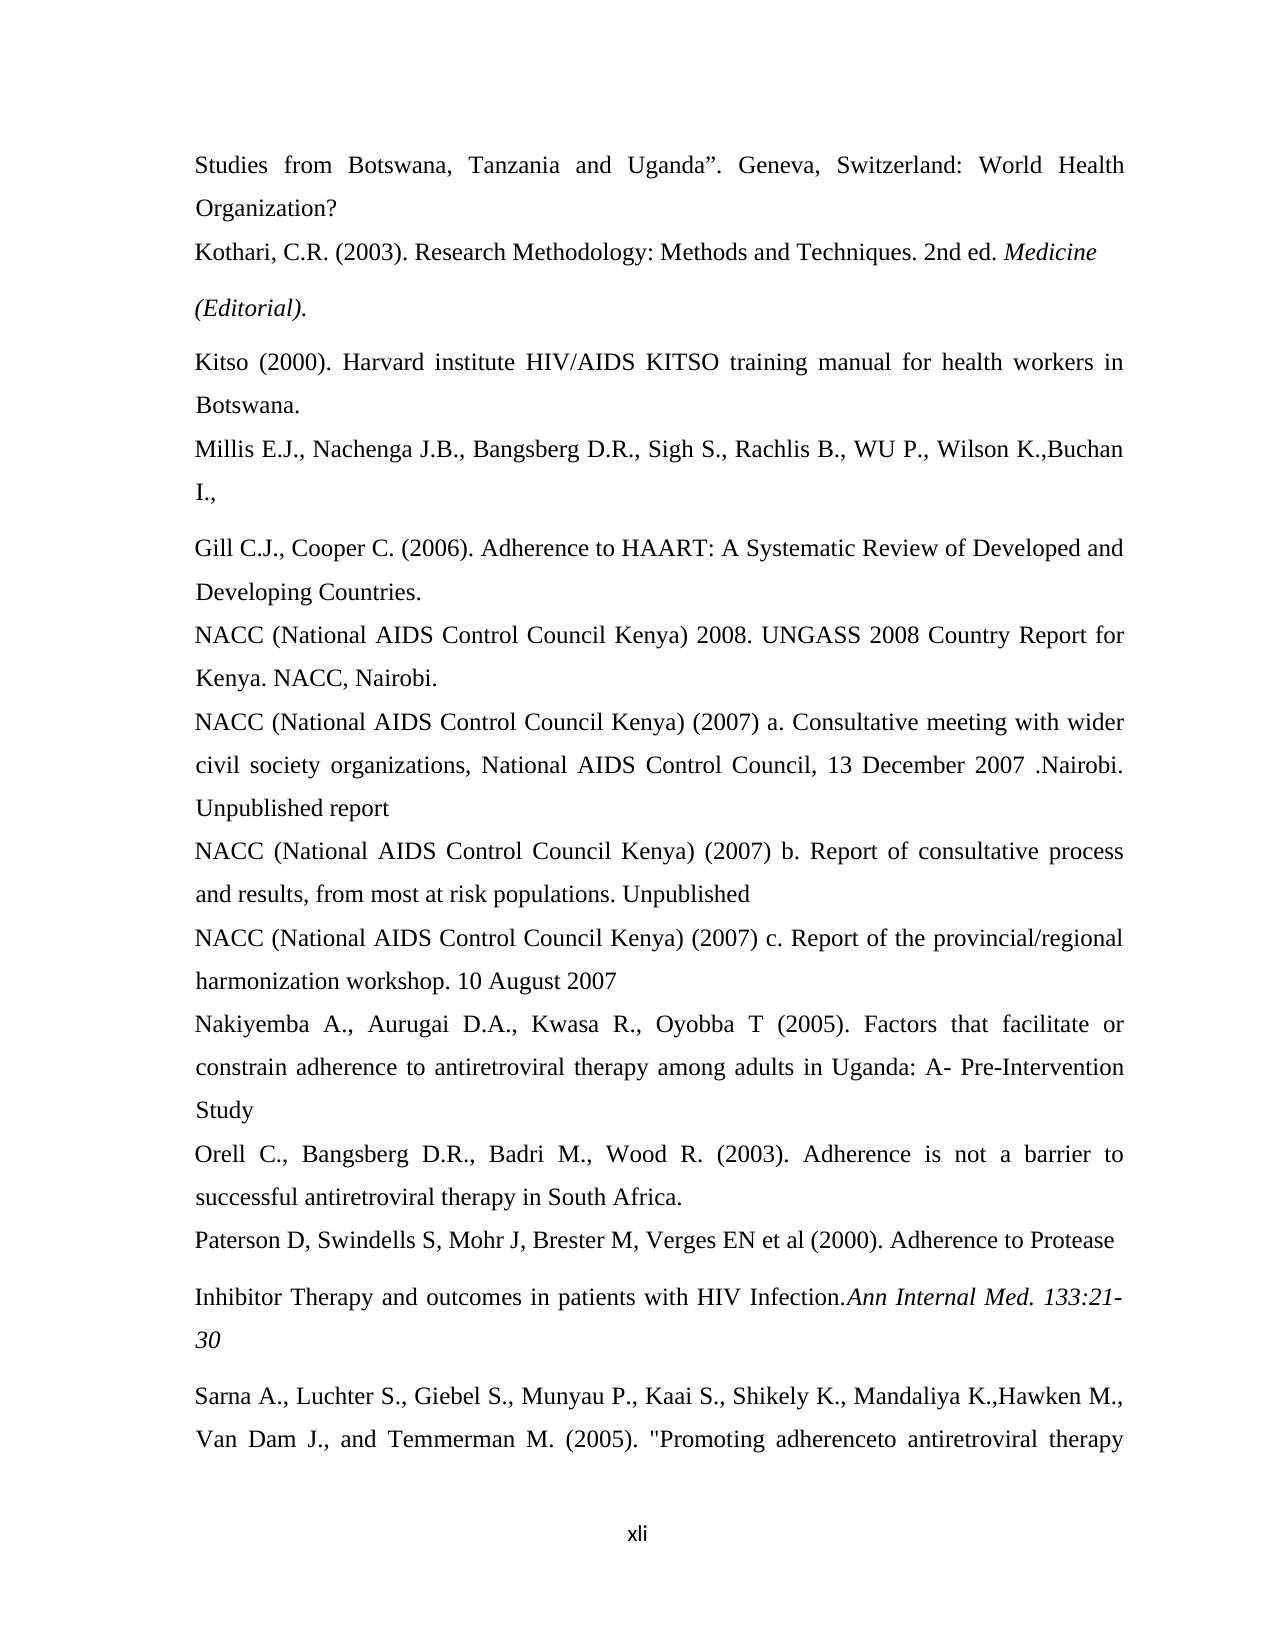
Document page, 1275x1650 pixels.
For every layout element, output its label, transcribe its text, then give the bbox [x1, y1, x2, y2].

text Kitso (2000). Harvard institute HIV/AIDS KITSO training manual for health workers in Botswana. [194, 347, 1125, 419]
text NACC (National AIDS Control Council Kenya) (2007) b. Report of consultative process and results, from most at risk populations. Unpublished [194, 836, 1125, 908]
text Inhibitor Therapy and outcomes in patients with HIV Infection.Ann Internal Med. 133:21-30 [194, 1282, 1125, 1353]
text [194, 1381, 1125, 1453]
text Studies from Botswana, Tanzania and Uganda”. Geneva, Switzerland: World Health Organization? [194, 150, 1125, 222]
text Paterson D, Swindells S, Mohr J, Brester M, Verges EN et al (2000). Adherence to Protease [194, 1226, 1125, 1254]
text NACC (National AIDS Control Council Kenya) (2007) a. Consultative meeting with wider civil society organizations, National AIDS Control Council, 13 December 2007 .Nairobi. Unpublished report [194, 707, 1125, 822]
text Orell C., Bangsberg D.R., Badri M., Wood R. (2003). Adherence is not a barrier to successful antiretroviral therapy in South Africa. [194, 1139, 1125, 1211]
text Nakiyemba A., Aurugai D.A., Kwasa R., Oyobba T (2005). Factors that facilitate or constrain adherence to antiretroviral therapy among adults in Uganda: A- Pre-Intervention Study [194, 1009, 1125, 1124]
text Millis E.J., Nachenga J.B., Bangsberg D.R., Sigh S., Rachlis B., WU P., Wilson K.,Buchan I., [194, 434, 1125, 506]
text (Editorial). [194, 293, 1125, 321]
text Kothari, C.R. (2003). Research Methodology: Methods and Techniques. 2nd ed. Medicine [194, 237, 1125, 265]
text Gill C.J., Cooper C. (2006). Adherence to HAART: A Systematic Review of Developed and Developing Countries. [194, 533, 1125, 605]
text NACC (National AIDS Control Council Kenya) 2008. UNGASS 2008 Country Report for Kenya. NACC, Nairobi. [194, 620, 1125, 692]
text NACC (National AIDS Control Council Kenya) (2007) c. Report of the provincial/regional harmonization workshop. 10 August 2007 [194, 923, 1125, 995]
